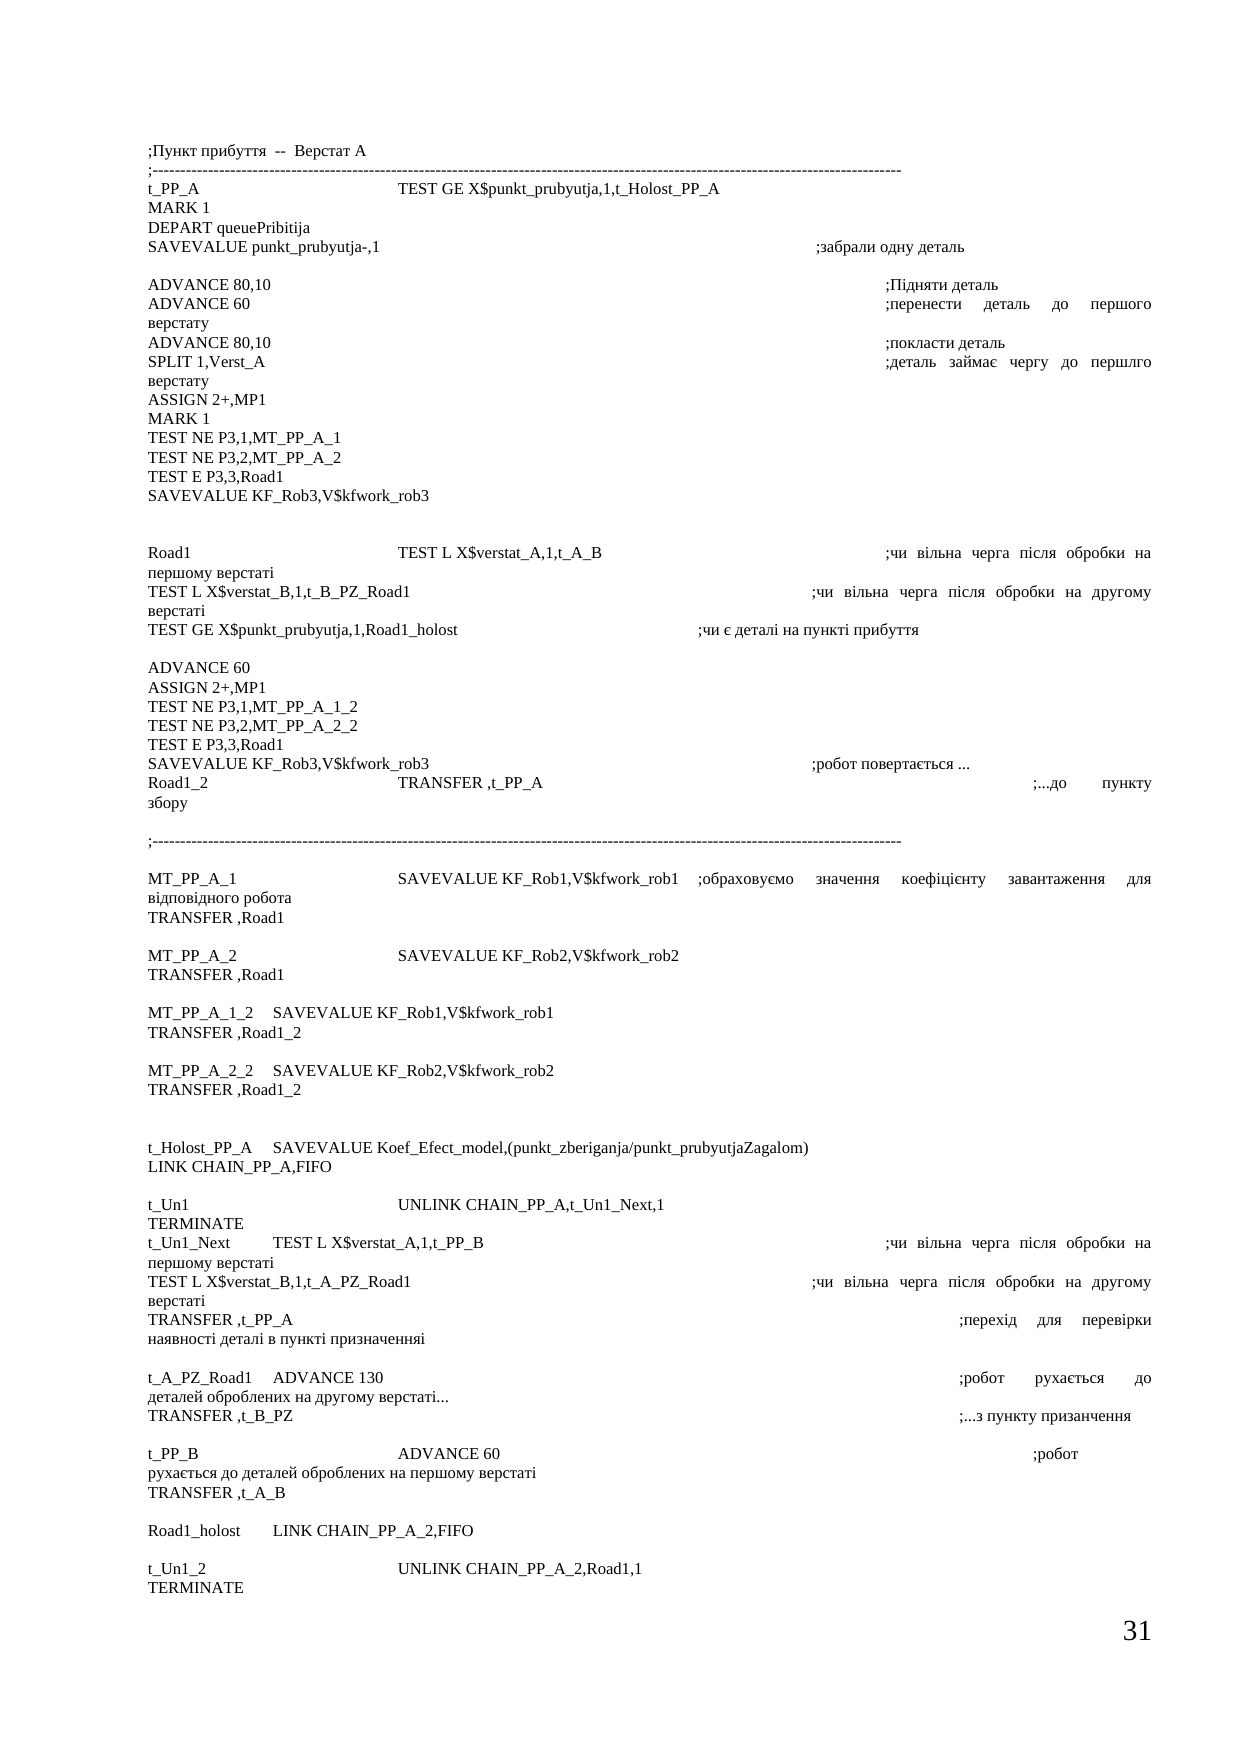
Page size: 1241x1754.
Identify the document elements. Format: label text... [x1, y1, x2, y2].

text LINK CHAIN_PP_A,FIFO [148, 1157, 1152, 1176]
text TERMINATE [148, 1214, 1152, 1233]
text TEST E P3,3,Road1 [148, 735, 1152, 754]
text MARK 1 [148, 198, 1152, 217]
text TEST NE P3,2,MT_PP_A_2 [148, 447, 1152, 467]
text TEST E P3,3,Road1 [148, 467, 1152, 486]
text MT_PP_A_1_2 SAVEVALUE KF_Rob1,V$kfwork_rob1 [148, 1003, 1152, 1022]
text ;Пункт прибуття -- Верстат А [148, 141, 1152, 160]
text Road1_2 TRANSFER ,t_PP_A ;...до пункту збору [148, 773, 1152, 812]
text TERMINATE [148, 1578, 1152, 1597]
text TEST L X$verstat_B,1,t_B_PZ_Road1 ;чи вільна черга після обробки на другому верстаті [148, 582, 1152, 620]
text MT_PP_A_2_2 SAVEVALUE KF_Rob2,V$kfwork_rob2 [148, 1061, 1152, 1080]
text SAVEVALUE KF_Rob3,V$kfwork_rob3 ;робот повертається ... [148, 754, 1152, 773]
text t_Un1_Next TEST L X$verstat_A,1,t_PP_B ;чи вільна черга після обробки на першому верстаті [148, 1233, 1152, 1272]
text t_Un1 UNLINK CHAIN_PP_A,t_Un1_Next,1 [148, 1195, 1152, 1214]
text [148, 160, 1152, 179]
text TEST L X$verstat_B,1,t_A_PZ_Road1 ;чи вільна черга після обробки на другому верстаті [148, 1272, 1152, 1310]
text TRANSFER ,Road1_2 [148, 1022, 1152, 1042]
text ASSIGN 2+,MP1 [148, 390, 1152, 409]
text ;--------------------------------------------------------------------------------------------------------------------------------------- [148, 831, 1152, 850]
text DEPART queuePribitija [148, 217, 1152, 237]
text TRANSFER ,Road1_2 [148, 1080, 1152, 1099]
text TRANSFER ,t_A_B [148, 1482, 1152, 1502]
text Road1_holost LINK CHAIN_PP_A_2,FIFO [148, 1521, 1152, 1540]
text ADVANCE 80,10 ;Підняти деталь [148, 275, 1152, 294]
text TRANSFER ,Road1 [148, 907, 1152, 927]
text TEST GE X$punkt_prubyutja,1,Road1_holost ;чи є деталі на пункті прибуття [148, 620, 1152, 639]
text SAVEVALUE punkt_prubyutja-,1 ;забрали одну деталь [148, 237, 1152, 256]
text t_PP_B ADVANCE 60 ;робот рухається до деталей оброблених на першому верстаті [148, 1444, 1152, 1482]
text TEST NE P3,2,MT_PP_A_2_2 [148, 716, 1152, 735]
text SAVEVALUE KF_Rob3,V$kfwork_rob3 [148, 486, 1152, 505]
text TRANSFER ,t_B_PZ ;...з пункту призанчення [148, 1406, 1152, 1425]
text SPLIT 1,Verst_A ;деталь займає чергу до першлго верстату [148, 352, 1152, 390]
text ADVANCE 60 [148, 658, 1152, 677]
text Road1 TEST L X$verstat_A,1,t_A_B ;чи вільна черга після обробки на першому верстаті [148, 543, 1152, 582]
text t_Holost_PP_A SAVEVALUE Koef_Efect_model,(punkt_zberiganja/punkt_prubyutjaZagalom) [148, 1137, 1152, 1157]
text TRANSFER ,t_PP_A ;перехід для перевірки наявності деталі в пункті призначенняі [148, 1310, 1152, 1348]
text ADVANCE 80,10 ;покласти деталь [148, 332, 1152, 352]
text ADVANCE 60 ;перенести деталь до першого верстату [148, 294, 1152, 332]
text t_PP_A TEST GE X$punkt_prubyutja,1,t_Holost_PP_A [148, 179, 1152, 198]
text TEST NE P3,1,MT_PP_A_1 [148, 428, 1152, 447]
text MARK 1 [148, 409, 1152, 428]
text t_A_PZ_Road1 ADVANCE 130 ;робот рухається до деталей оброблених на другому верстаті... [148, 1367, 1152, 1406]
text MT_PP_A_2 SAVEVALUE KF_Rob2,V$kfwork_rob2 [148, 946, 1152, 965]
text TEST NE P3,1,MT_PP_A_1_2 [148, 697, 1152, 716]
text t_Un1_2 UNLINK CHAIN_PP_A_2,Road1,1 [148, 1559, 1152, 1578]
text MT_PP_A_1 SAVEVALUE KF_Rob1,V$kfwork_rob1 ;обраховуємо значення коефіцієнту завантаження для відповідного робота [148, 869, 1152, 907]
text ASSIGN 2+,MP1 [148, 677, 1152, 697]
text TRANSFER ,Road1 [148, 965, 1152, 984]
